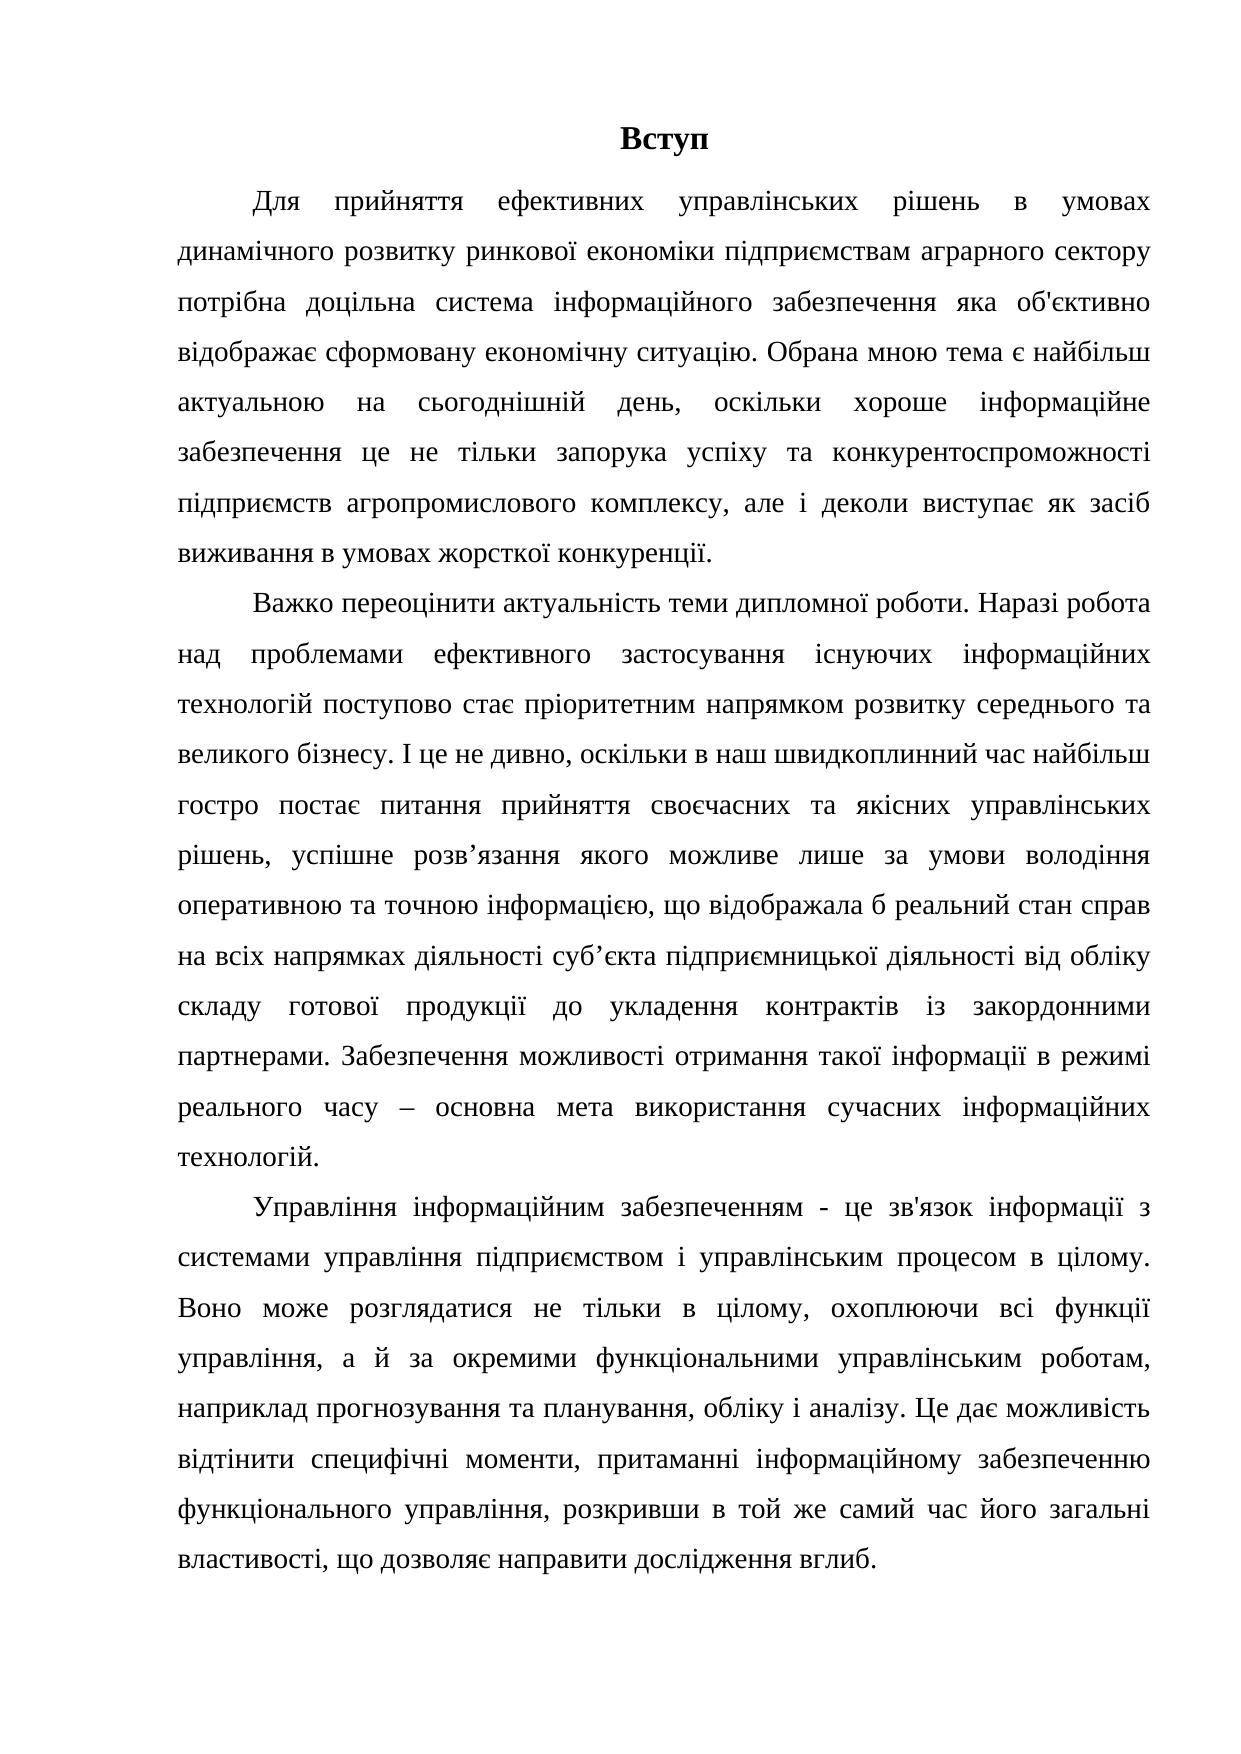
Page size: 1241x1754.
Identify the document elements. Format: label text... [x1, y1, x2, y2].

text Управління інформаційним забезпеченням - це зв'язок інформації з системами управління підприємством і управлінським процесом в цілому. Воно може розглядатися не тільки в цілому, охоплюючи всі функції управління, а й за окремими функціональними управлінським роботам, наприклад прогнозування та планування, обліку і аналізу. Це дає можливість відтінити специфічні моменти, притаманні інформаційному забезпеченню функціонального управління, розкривши в той же самий час його загальні властивості, що дозволяє направити дослідження вглиб. [177, 1189, 1152, 1575]
text Для прийняття ефективних управлінських рішень в умовах динамічного розвитку ринкової економіки підприємствам аграрного сектору потрібна доцільна система інформаційного забезпечення яка об'єктивно відображає сформовану економічну ситуацію. Обрана мною тема є найбільш актуальною на сьогоднішній день, оскільки хороше інформаційне забезпечення це не тільки запорука успіху та конкурентоспроможності підприємств агропромислового комплексу, але і деколи виступає як засіб виживання в умовах жорсткої конкуренції. [177, 183, 1152, 569]
text Важко переоцінити актуальність теми дипломної роботи. Наразі робота над проблемами ефективного застосування існуючих інформаційних технологій поступово стає пріоритетним напрямком розвитку середнього та великого бізнесу. І це не дивно, оскільки в наш швидкоплинний час найбільш гостро постає питання прийняття своєчасних та якісних управлінських рішень, успішне розв’язання якого можливе лише за умови володіння оперативною та точною інформацією, що відображала б реальний стан справ на всіх напрямках діяльності суб’єкта підприємницької діяльності від обліку складу готової продукції до укладення контрактів із закордонними партнерами. Забезпечення можливості отримання такої інформації в режимі реального часу – основна мета використання сучасних інформаційних технологій. [177, 586, 1152, 1172]
text Вступ [177, 118, 1152, 156]
